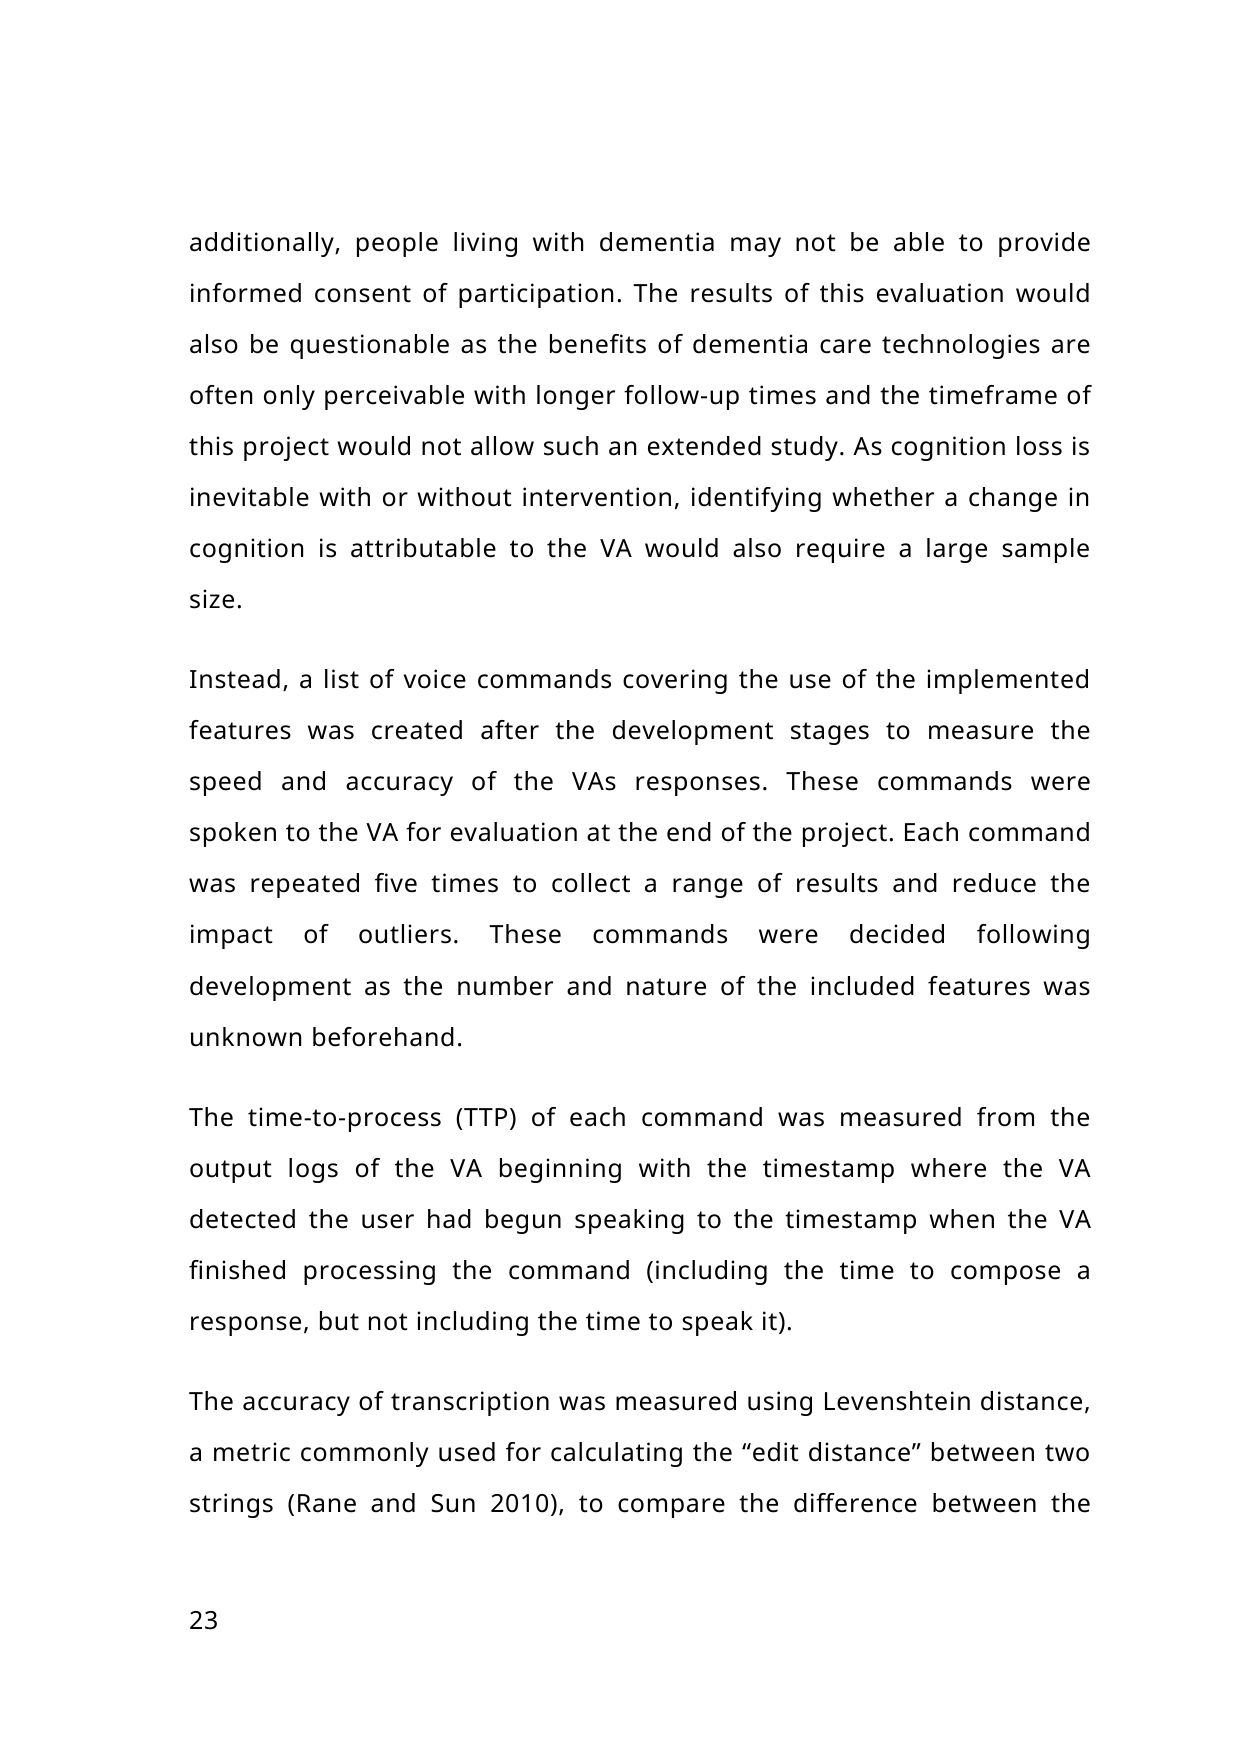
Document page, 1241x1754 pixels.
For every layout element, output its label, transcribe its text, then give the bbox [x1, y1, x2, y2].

text The time-to-process (TTP) of each command was measured from the output logs of the VA beginning with the timestamp where the VA detected the user had begun speaking to the timestamp when the VA finished processing the command (including the time to compose a response, but not including the time to speak it). [189, 1151, 1092, 1389]
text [189, 224, 1092, 667]
text Instead, a list of voice commands covering the use of the implemented features was created after the development stages to measure the speed and accuracy of the VAs responses. These commands were spoken to the VA for evaluation at the end of the project. Each command was repeated five times to collect a range of results and reduce the impact of outliers. These commands were decided following development as the number and nature of the included features was unknown beforehand. [189, 713, 1092, 1104]
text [189, 1435, 1092, 1520]
